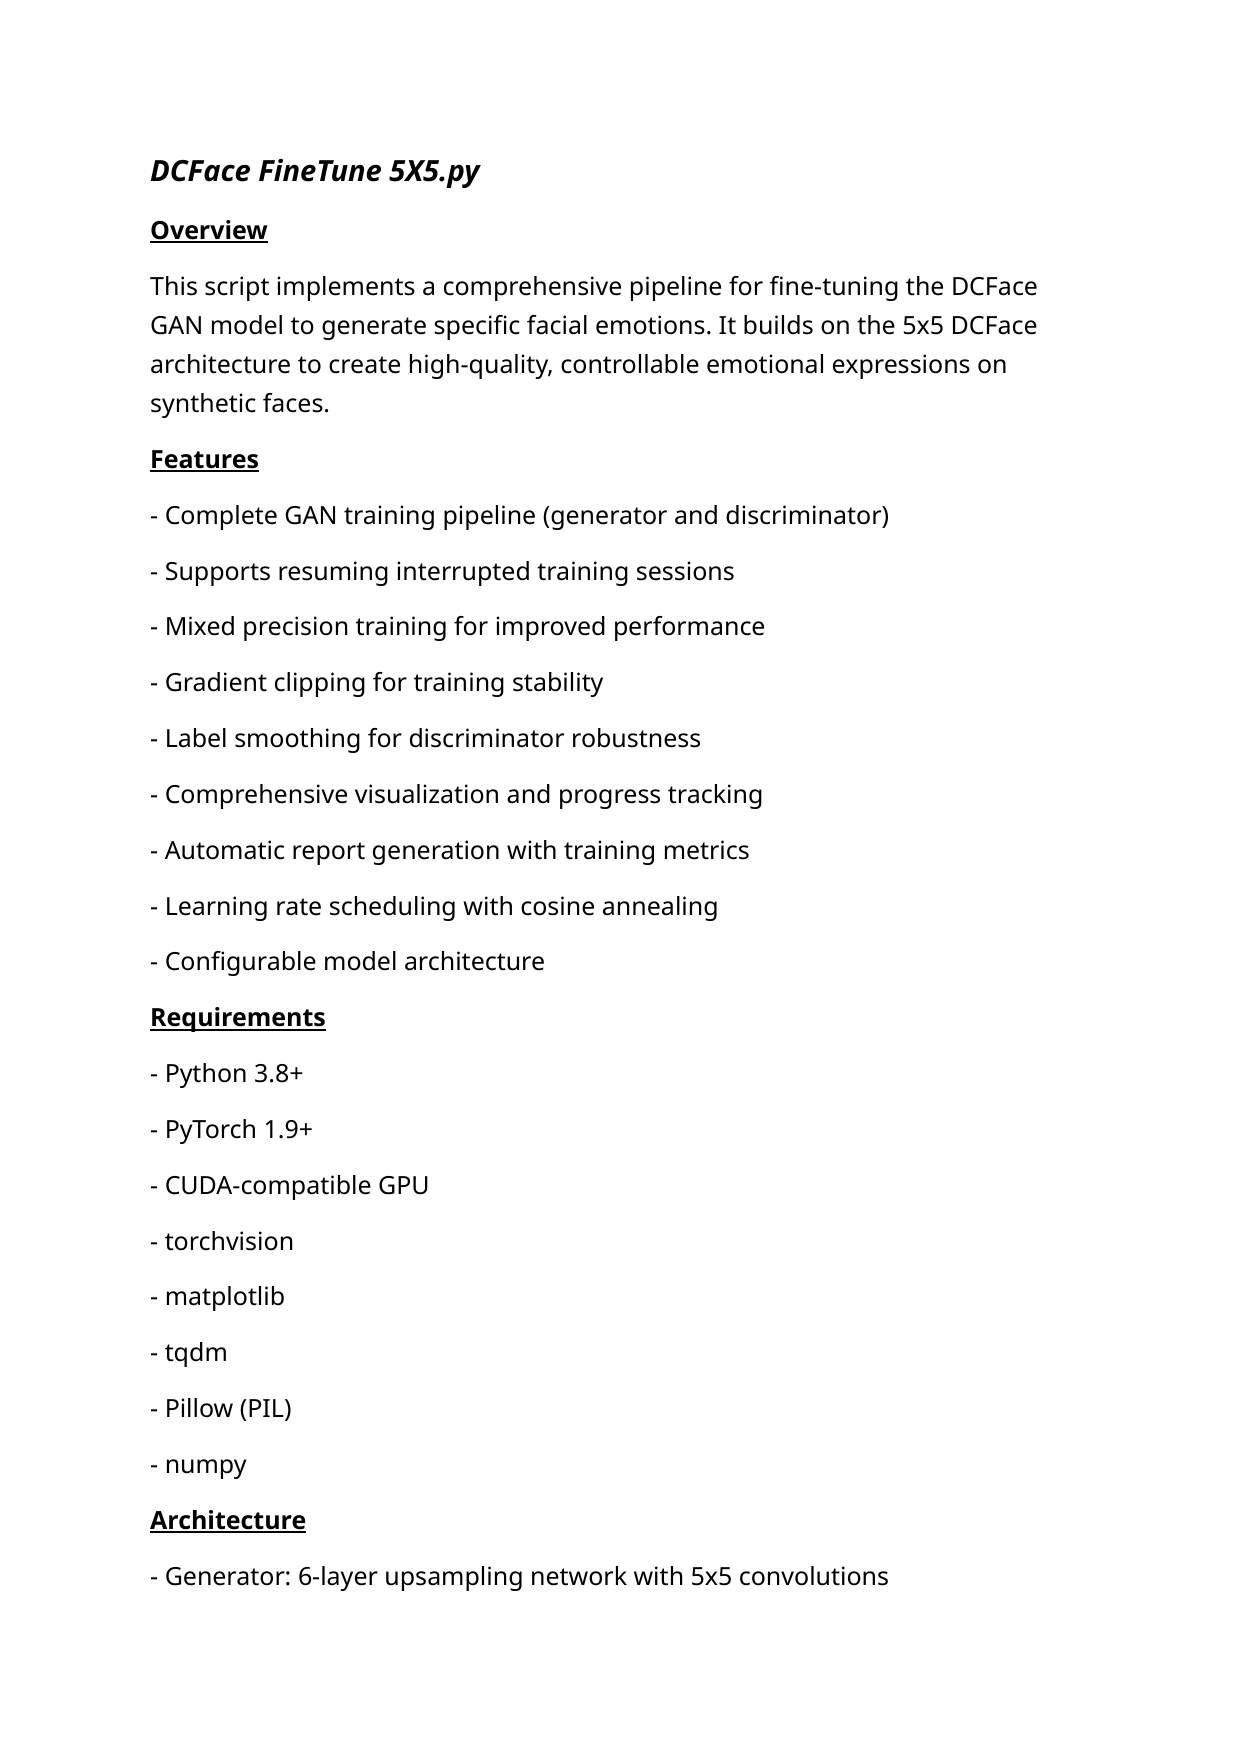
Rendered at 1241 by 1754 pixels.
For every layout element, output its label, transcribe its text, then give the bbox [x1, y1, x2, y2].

text - tqdm [150, 1335, 1090, 1369]
text - matplotlib [150, 1279, 1090, 1313]
text This script implements a comprehensive pipeline for fine-tuning the DCFace GAN model to generate specific facial emotions. It builds on the 5x5 DCFace architecture to create high-quality, controllable emotional expressions on synthetic faces. [150, 268, 1090, 420]
text - Gradient clipping for training stability [150, 665, 1090, 699]
text - Label smoothing for discriminator robustness [150, 721, 1090, 755]
text DCFace FineTune 5X5.py [150, 150, 1090, 190]
text Overview [150, 212, 1090, 246]
text - CUDA-compatible GPU [150, 1167, 1090, 1201]
text - Complete GAN training pipeline (generator and discriminator) [150, 497, 1090, 531]
text - Comprehensive visualization and progress tracking [150, 776, 1090, 811]
text - PyTorch 1.9+ [150, 1111, 1090, 1146]
text - Supports resuming interrupted training sessions [150, 553, 1090, 587]
text - Configurable model architecture [150, 944, 1090, 978]
text - Generator: 6-layer upsampling network with 5x5 convolutions [150, 1558, 1090, 1592]
text - numpy [150, 1446, 1090, 1481]
text - Python 3.8+ [150, 1056, 1090, 1090]
text - Mixed precision training for improved performance [150, 609, 1090, 643]
text - Learning rate scheduling with cosine annealing [150, 888, 1090, 922]
text - Pillow (PIL) [150, 1391, 1090, 1425]
text - Automatic report generation with training metrics [150, 832, 1090, 866]
text - torchvision [150, 1223, 1090, 1257]
text Requirements [150, 1000, 1090, 1034]
text Features [150, 441, 1090, 476]
text Architecture [150, 1502, 1090, 1536]
